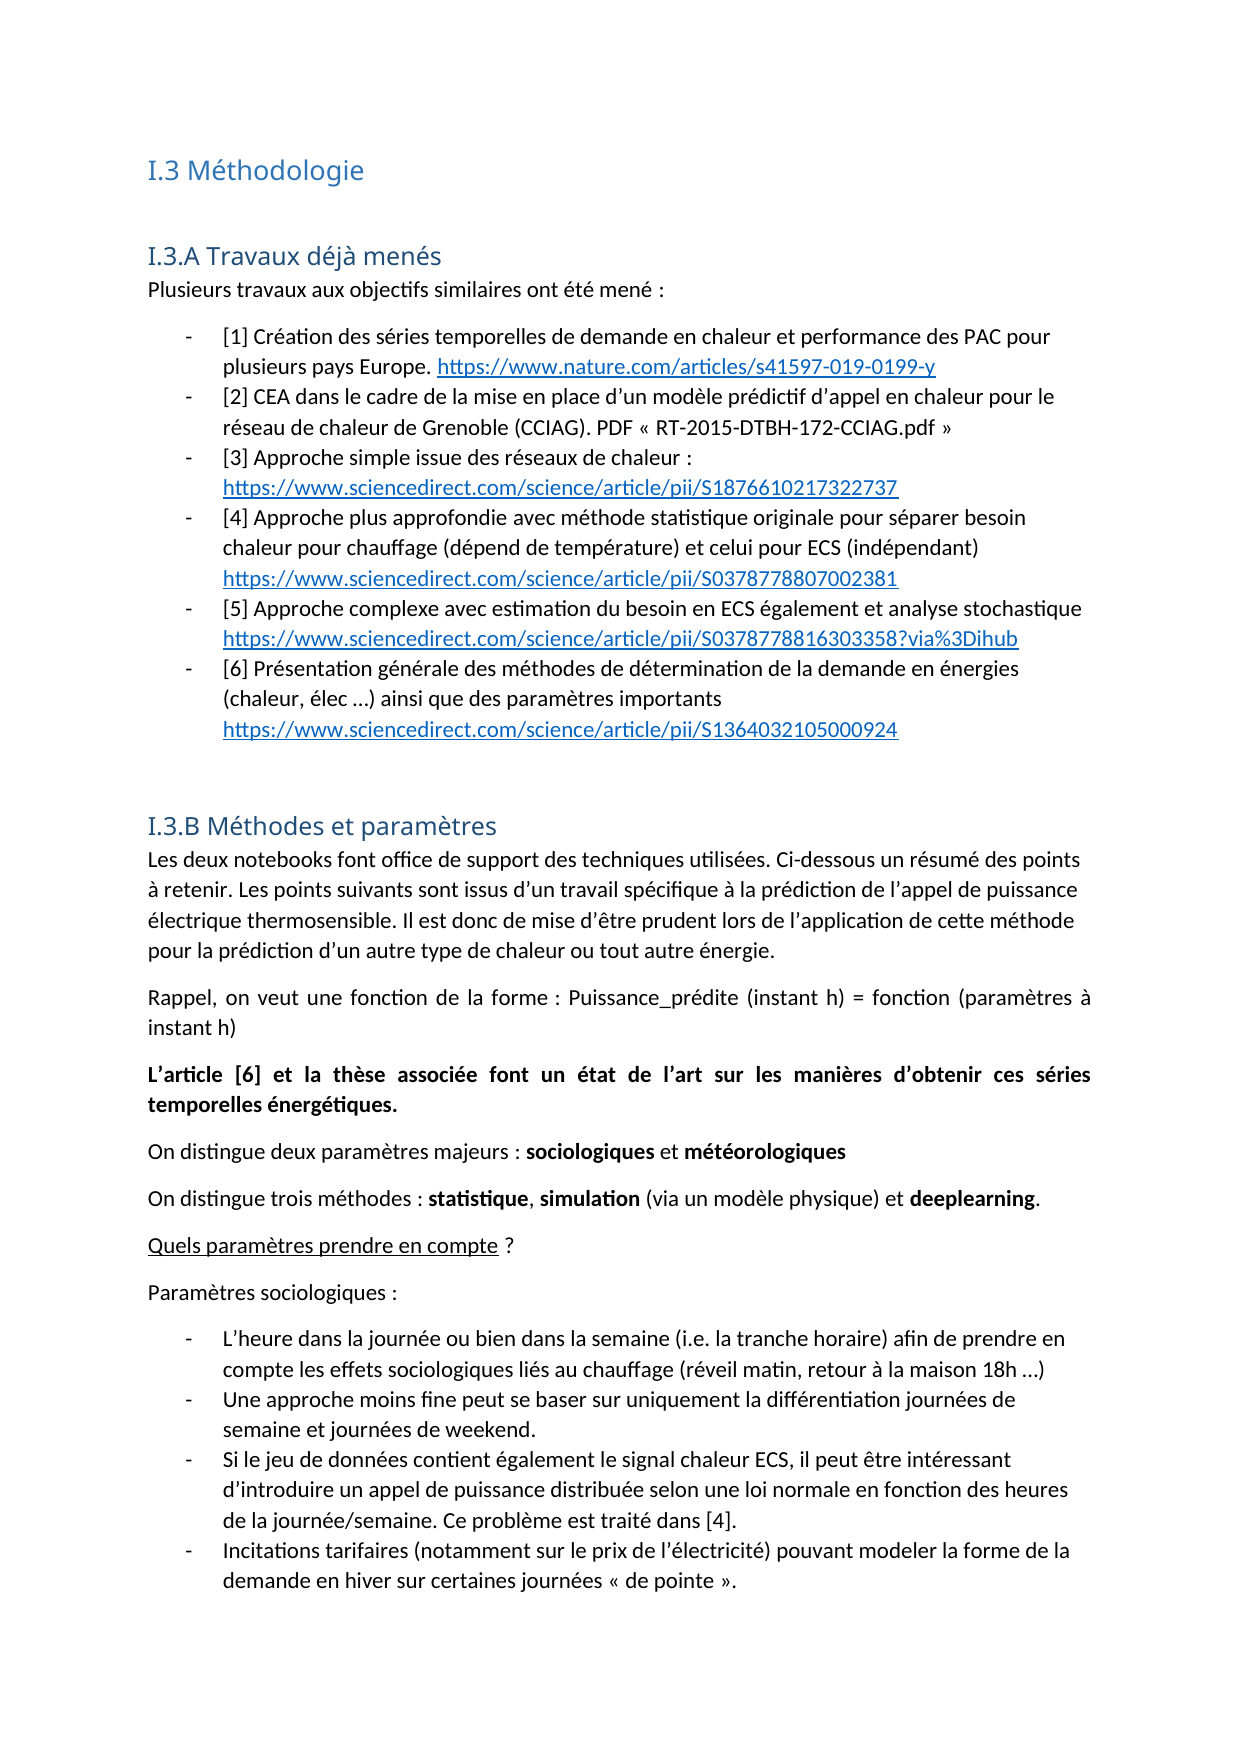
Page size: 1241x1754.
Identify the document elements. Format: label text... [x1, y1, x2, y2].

text On distingue deux paramètres majeurs : sociologiques et météorologiques [148, 1137, 1093, 1165]
list L’heure dans la journée ou bien dans la semaine (i.e. la tranche horaire) afin de prendre en compte les effets sociologiques liés au chauffage (réveil matin, retour à la maison 18h …) [185, 1324, 1093, 1383]
text Rappel, on veut une fonction de la forme : Puissance_prédite (instant h) = fonction (paramètres à instant h) [148, 983, 1093, 1041]
subtitle I.3.B Méthodes et paramètres [148, 808, 1093, 843]
list [2] CEA dans le cadre de la mise en place d’un modèle prédictif d’appel en chaleur pour le réseau de chaleur de Grenoble (CCIAG). PDF « RT-2015-DTBH-172-CCIAG.pdf » [185, 382, 1093, 441]
text Paramètres sociologiques : [148, 1278, 1093, 1306]
list Incitations tarifaires (notamment sur le prix de l’électricité) pouvant modeler la forme de la demande en hiver sur certaines journées « de pointe ». [185, 1536, 1093, 1594]
text On distingue trois méthodes : statistique, simulation (via un modèle physique) et deeplearning. [148, 1184, 1093, 1212]
text Quels paramètres prendre en compte ? [148, 1231, 1093, 1259]
list [4] Approche plus approfondie avec méthode statistique originale pour séparer besoin chaleur pour chauffage (dépend de température) et celui pour ECS (indépendant) https://www.sciencedirect.com/science/article/pii/S0378778807002381 [185, 503, 1093, 592]
subtitle I.3.A Travaux déjà menés [148, 238, 1093, 272]
text L’article [6] et la thèse associée font un état de l’art sur les manières d’obtenir ces séries temporelles énergétiques. [148, 1060, 1093, 1118]
subtitle I.3 Méthodologie [148, 152, 1093, 189]
list Si le jeu de données contient également le signal chaleur ECS, il peut être intéressant d’introduire un appel de puissance distribuée selon une loi normale en fonction des heures de la journée/semaine. Ce problème est traité dans [4]. [185, 1445, 1093, 1534]
list [6] Présentation générale des méthodes de détermination de la demande en énergies (chaleur, élec …) ainsi que des paramètres importants https://www.sciencedirect.com/science/article/pii/S1364032105000924 [185, 654, 1093, 743]
list Une approche moins fine peut se baser sur uniquement la différentiation journées de semaine et journées de weekend. [185, 1385, 1093, 1443]
list [3] Approche simple issue des réseaux de chaleur : https://www.sciencedirect.com/science/article/pii/S1876610217322737 [185, 443, 1093, 501]
list [1] Création des séries temporelles de demande en chaleur et performance des PAC pour plusieurs pays Europe. https://www.nature.com/articles/s41597-019-0199-y [185, 322, 1093, 380]
list [5] Approche complexe avec estimation du besoin en ECS également et analyse stochastique https://www.sciencedirect.com/science/article/pii/S0378778816303358?via%3Dihub [185, 594, 1093, 652]
text Les deux notebooks font office de support des techniques utilisées. Ci-dessous un résumé des points à retenir. Les points suivants sont issus d’un travail spécifique à la prédiction de l’appel de puissance électrique thermosensible. Il est donc de mise d’être prudent lors de l’application de cette méthode pour la prédiction d’un autre type de chaleur ou tout autre énergie. [148, 845, 1093, 964]
text Plusieurs travaux aux objectifs similaires ont été mené : [148, 275, 1093, 303]
